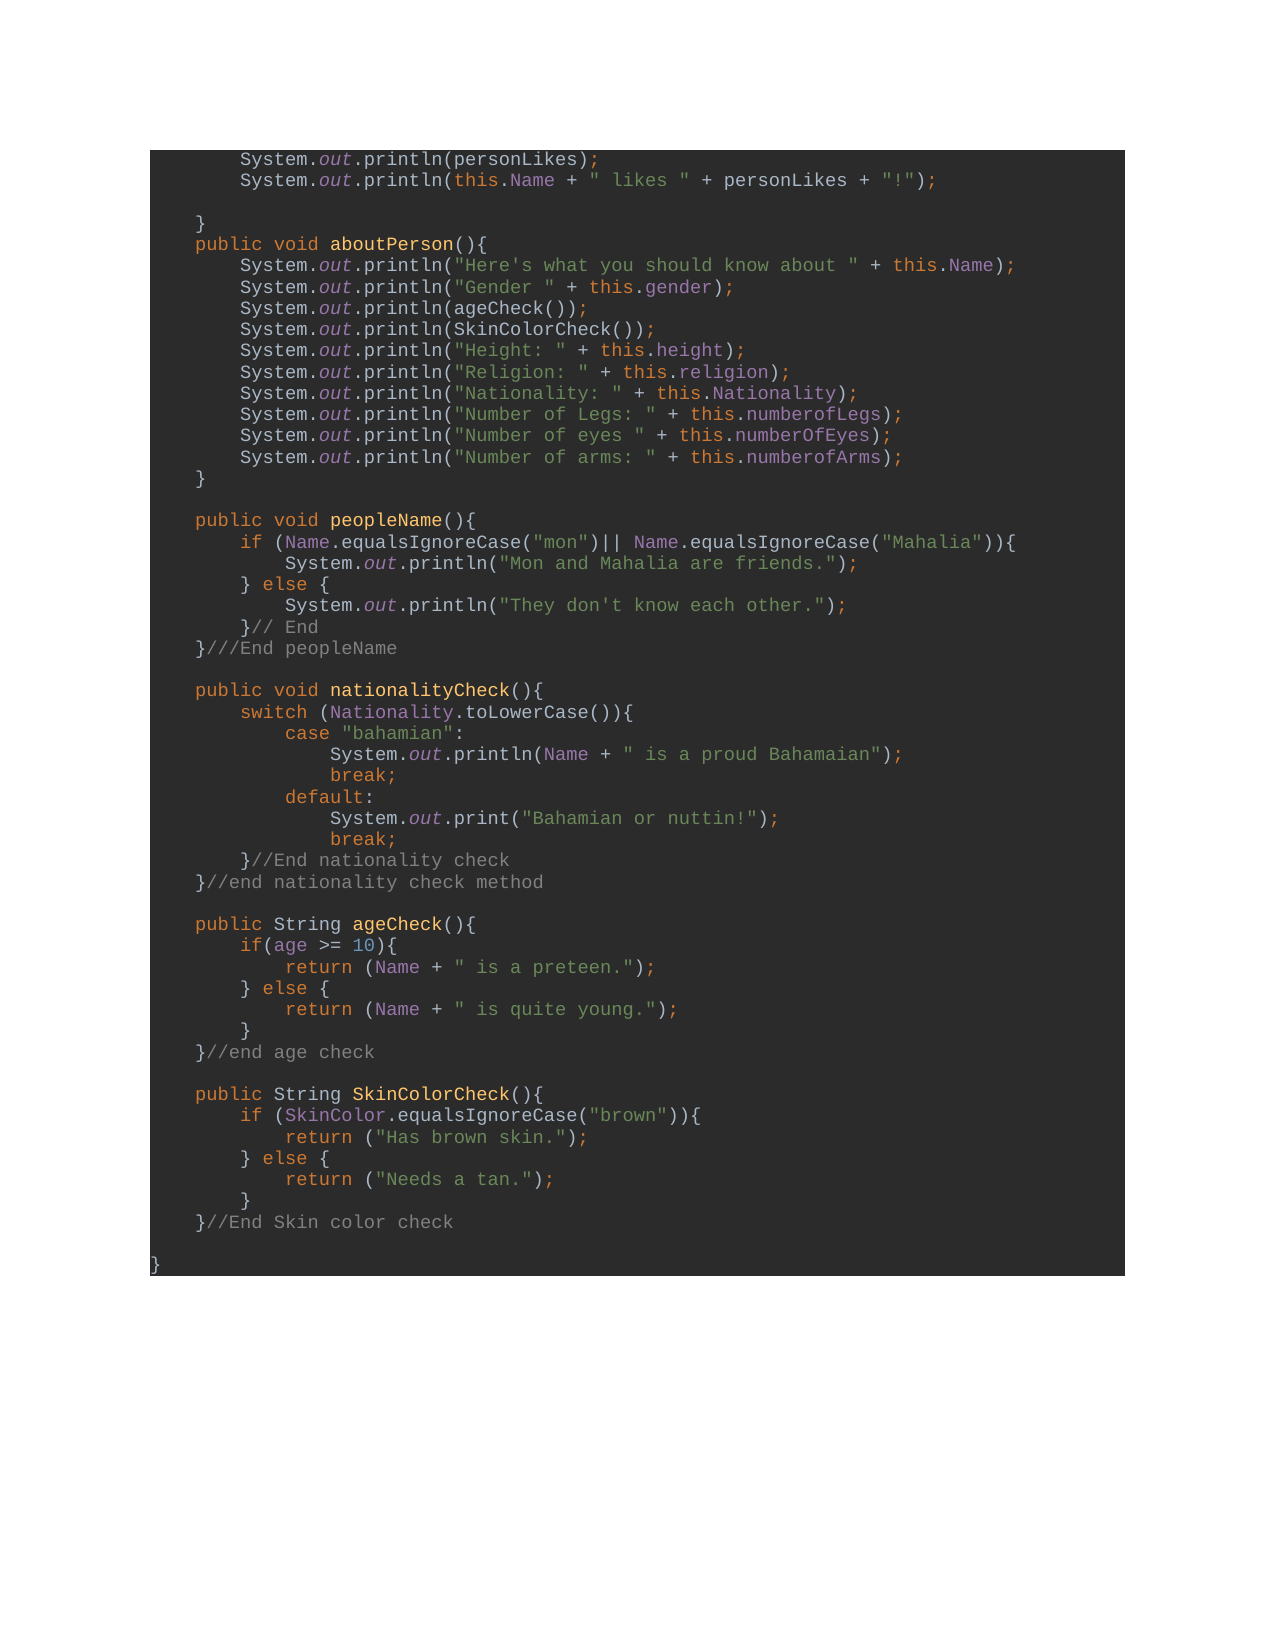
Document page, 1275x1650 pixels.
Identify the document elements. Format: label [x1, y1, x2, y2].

text [150, 150, 1125, 1276]
